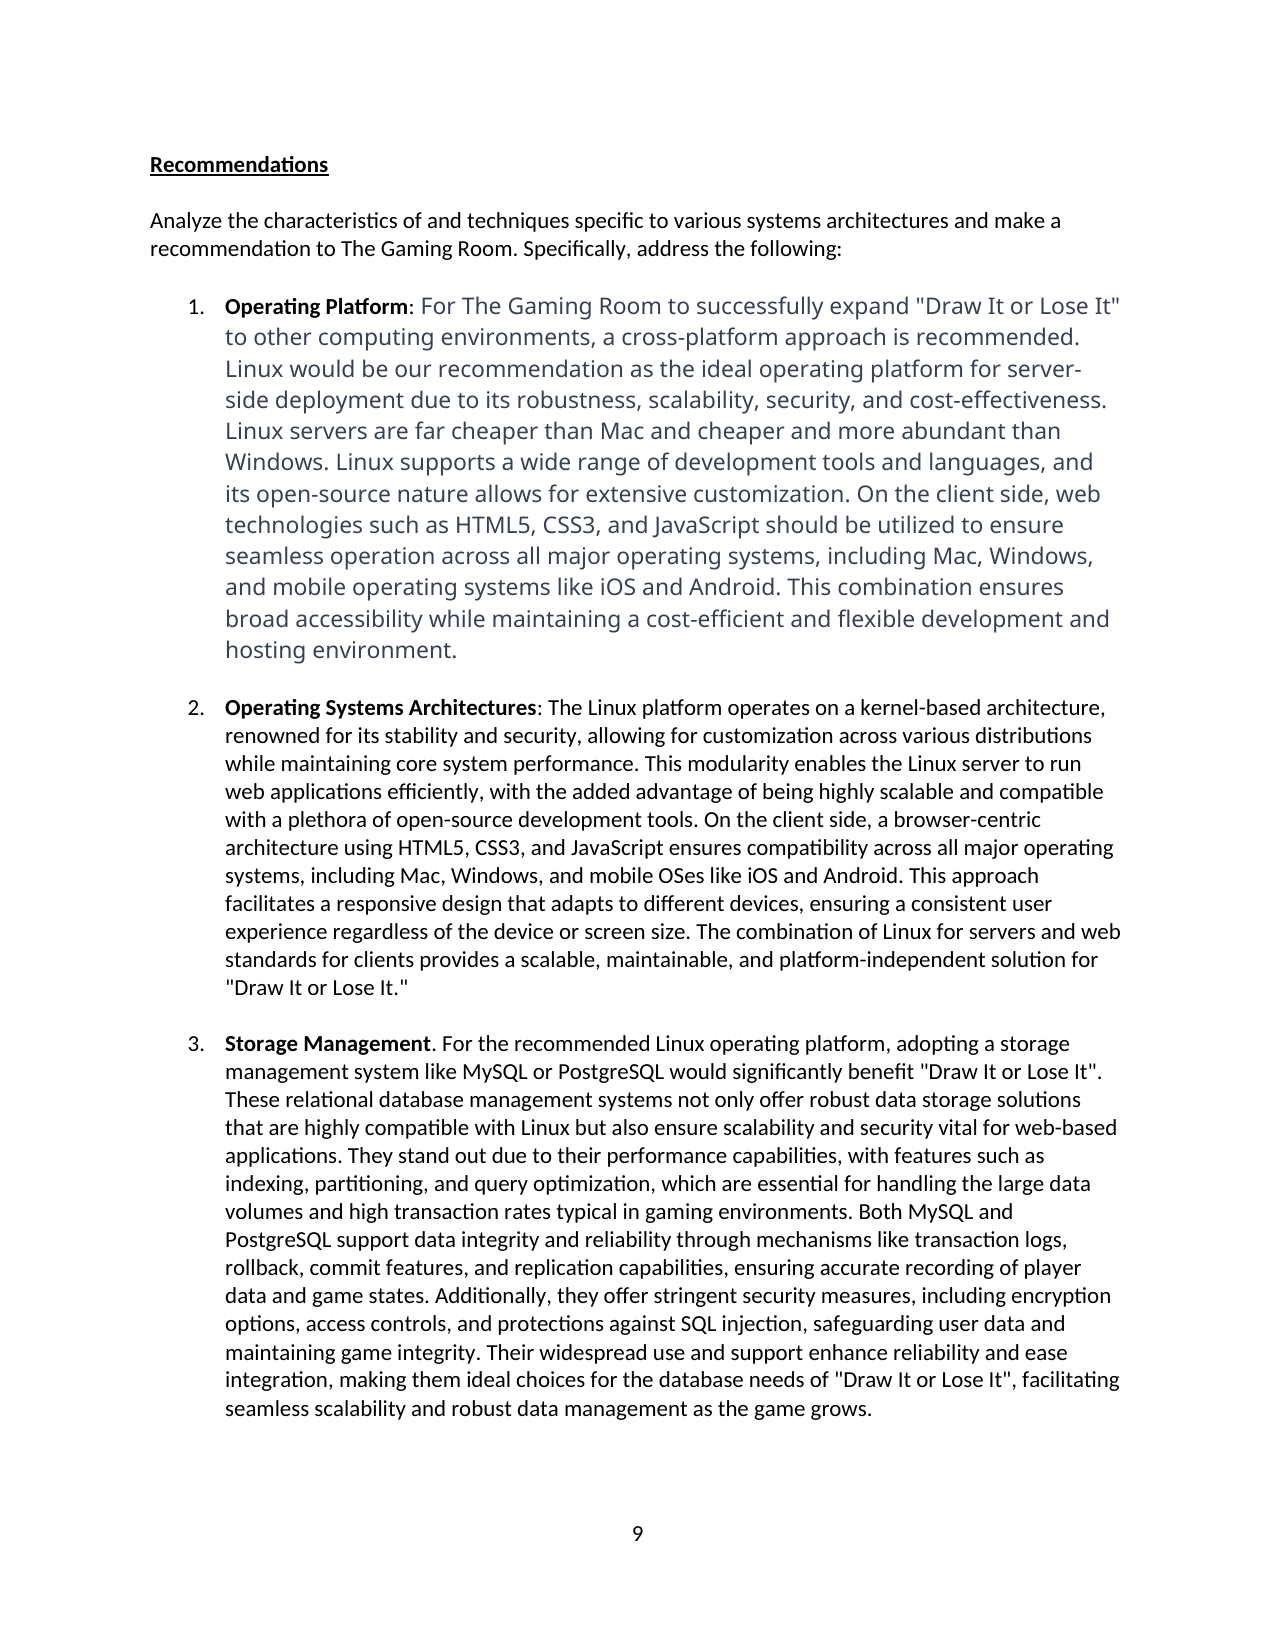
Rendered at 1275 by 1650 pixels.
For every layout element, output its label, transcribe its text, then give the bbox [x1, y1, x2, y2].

list Operating Systems Architectures: The Linux platform operates on a kernel-based architecture, renowned for its stability and security, allowing for customization across various distributions while maintaining core system performance. This modularity enables the Linux server to run web applications efficiently, with the added advantage of being highly scalable and compatible with a plethora of open-source development tools. On the client side, a browser-centric architecture using HTML5, CSS3, and JavaScript ensures compatibility across all major operating systems, including Mac, Windows, and mobile OSes like iOS and Android. This approach facilitates a responsive design that adapts to different devices, ensuring a consistent user experience regardless of the device or screen size. The combination of Linux for servers and web standards for clients provides a scalable, maintainable, and platform-independent solution for "Draw It or Lose It." [187, 693, 1125, 1001]
subtitle Recommendations [150, 150, 1125, 178]
list Storage Management. For the recommended Linux operating platform, adopting a storage management system like MySQL or PostgreSQL would significantly benefit "Draw It or Lose It". These relational database management systems not only offer robust data storage solutions that are highly compatible with Linux but also ensure scalability and security vital for web-based applications. They stand out due to their performance capabilities, with features such as indexing, partitioning, and query optimization, which are essential for handling the large data volumes and high transaction rates typical in gaming environments. Both MySQL and PostgreSQL support data integrity and reliability through mechanisms like transaction logs, rollback, commit features, and replication capabilities, ensuring accurate recording of player data and game states. Additionally, they offer stringent security measures, including encryption options, access controls, and protections against SQL injection, safeguarding user data and maintaining game integrity. Their widespread use and support enhance reliability and ease integration, making them ideal choices for the database needs of "Draw It or Lose It", facilitating seamless scalability and robust data management as the game grows. [187, 1029, 1125, 1422]
list Operating Platform: For The Gaming Room to successfully expand "Draw It or Lose It" to other computing environments, a cross-platform approach is recommended. Linux would be our recommendation as the ideal operating platform for server-side deployment due to its robustness, scalability, security, and cost-effectiveness. Linux servers are far cheaper than Mac and cheaper and more abundant than Windows. Linux supports a wide range of development tools and languages, and its open-source nature allows for extensive customization. On the client side, web technologies such as HTML5, CSS3, and JavaScript should be utilized to ensure seamless operation across all major operating systems, including Mac, Windows, and mobile operating systems like iOS and Android. This combination ensures broad accessibility while maintaining a cost-efficient and flexible development and hosting environment. [187, 290, 1125, 665]
text Analyze the characteristics of and techniques specific to various systems architectures and make a recommendation to The Gaming Room. Specifically, address the following: [150, 206, 1125, 262]
